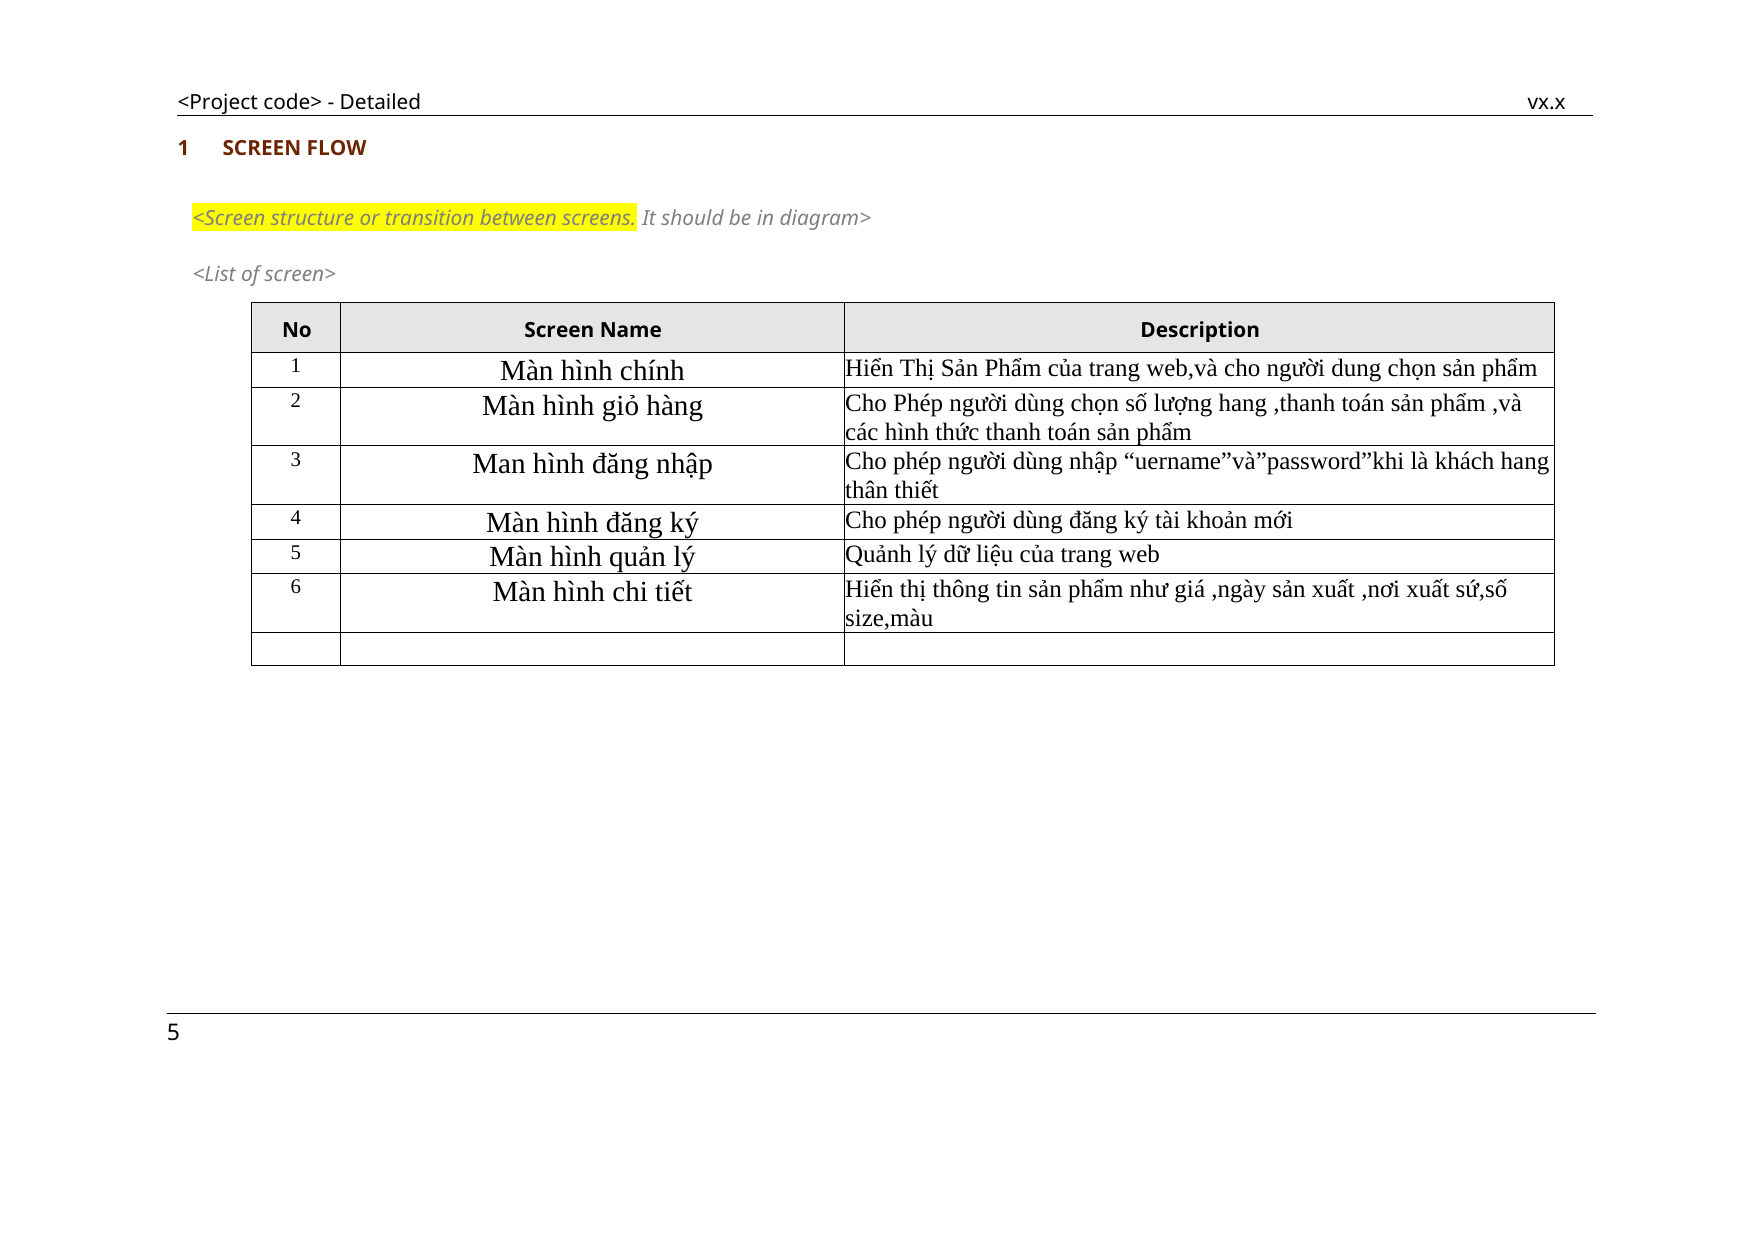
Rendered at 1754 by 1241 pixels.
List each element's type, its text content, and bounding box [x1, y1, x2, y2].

table_header Screen Name [341, 303, 844, 352]
table_cell Màn hình giỏ hàng [341, 388, 844, 445]
table_cell Cho phép người dùng đăng ký tài khoản mới [845, 505, 1554, 538]
table_cell Cho Phép người dùng chọn số lượng hang ,thanh toán sản phẩm ,và các hình thức thanh toán sản phẩm [845, 388, 1554, 445]
table_cell Màn hình chính [341, 353, 844, 387]
table_cell Cho phép người dùng nhập “uername”và”password”khi là khách hang thân thiết [845, 446, 1554, 504]
table_cell Quảnh lý dữ liệu của trang web [845, 540, 1554, 573]
table_cell Màn hình chi tiết [341, 574, 844, 632]
table_cell 3 [252, 446, 340, 504]
table_cell Man hình đăng nhập [341, 446, 844, 504]
table_cell 6 [252, 574, 340, 632]
table_cell [845, 633, 1554, 665]
table_cell Màn hình đăng ký [341, 505, 844, 538]
table_cell 5 [252, 540, 340, 573]
table_cell [252, 633, 340, 665]
table_cell Hiển thị thông tin sản phẩm như giá ,ngày sản xuất ,nơi xuất sứ,số size,màu [845, 574, 1554, 632]
subtitle SCREEN FLOW [177, 133, 1596, 162]
table_cell [341, 633, 844, 665]
table_cell 1 [252, 353, 340, 387]
table_cell Màn hình quản lý [341, 540, 844, 573]
table_header Description [845, 303, 1554, 352]
text <List of screen> [192, 259, 1596, 288]
table_cell 4 [252, 505, 340, 538]
table_cell Hiển Thị Sản Phẩm của trang web,và cho người dung chọn sản phẩm [845, 353, 1554, 387]
table_cell 2 [252, 388, 340, 445]
table_header No [252, 303, 340, 352]
text <Screen structure or transition between screens. It should be in diagram> [637, 203, 1596, 231]
